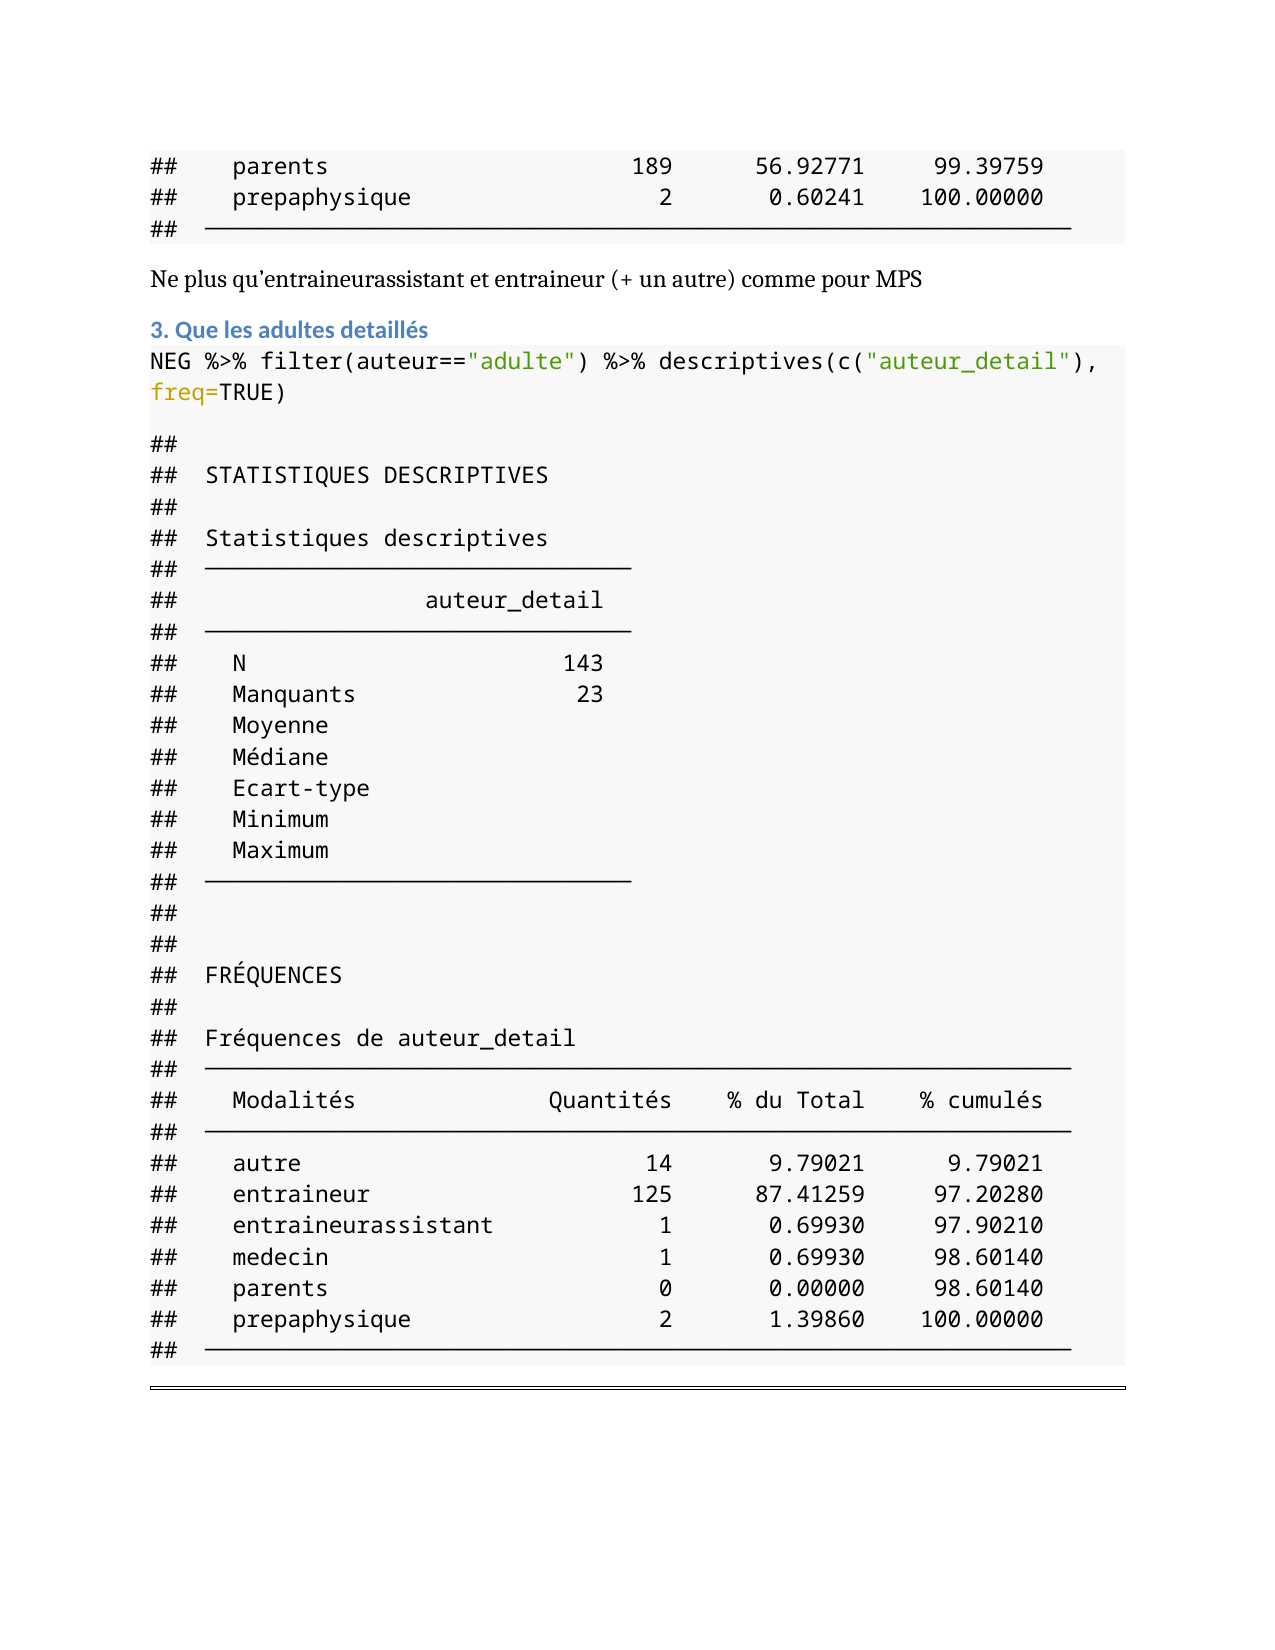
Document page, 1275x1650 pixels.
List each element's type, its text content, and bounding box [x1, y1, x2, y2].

text Ne plus qu’entraineurassistant et entraineur (+ un autre) comme pour MPS [150, 264, 1125, 293]
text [150, 150, 1125, 244]
text ## ## STATISTIQUES DESCRIPTIVES ## ## Statistiques descriptives ## ─────────────────────────────── ## auteur_detail ## ─────────────────────────────── ## N 143 ## Manquants 23 ## Moyenne ## Médiane ## Ecart-type ## Minimum ## Maximum ## ─────────────────────────────── ## ## ## FRÉQUENCES ## ## Fréquences de auteur_detail ## ─────────────────────────────────────────────────────────────── ## Modalités Quantités % du Total % cumulés ## ─────────────────────────────────────────────────────────────── ## autre 14 9.79021 9.79021 ## entraineur 125 87.41259 97.20280 ## entraineurassistant 1 0.69930 97.90210 ## medecin 1 0.69930 98.60140 ## parents 0 0.00000 98.60140 ## prepaphysique 2 1.39860 100.00000 ## ─────────────────────────────────────────────────────────────── [150, 428, 1125, 1366]
subtitle 3. Que les adultes detaillés [150, 314, 1125, 345]
text NEG %>% filter(auteur=="adulte") %>% descriptives(c("auteur_detail"), freq=TRUE) [287, 345, 1125, 407]
